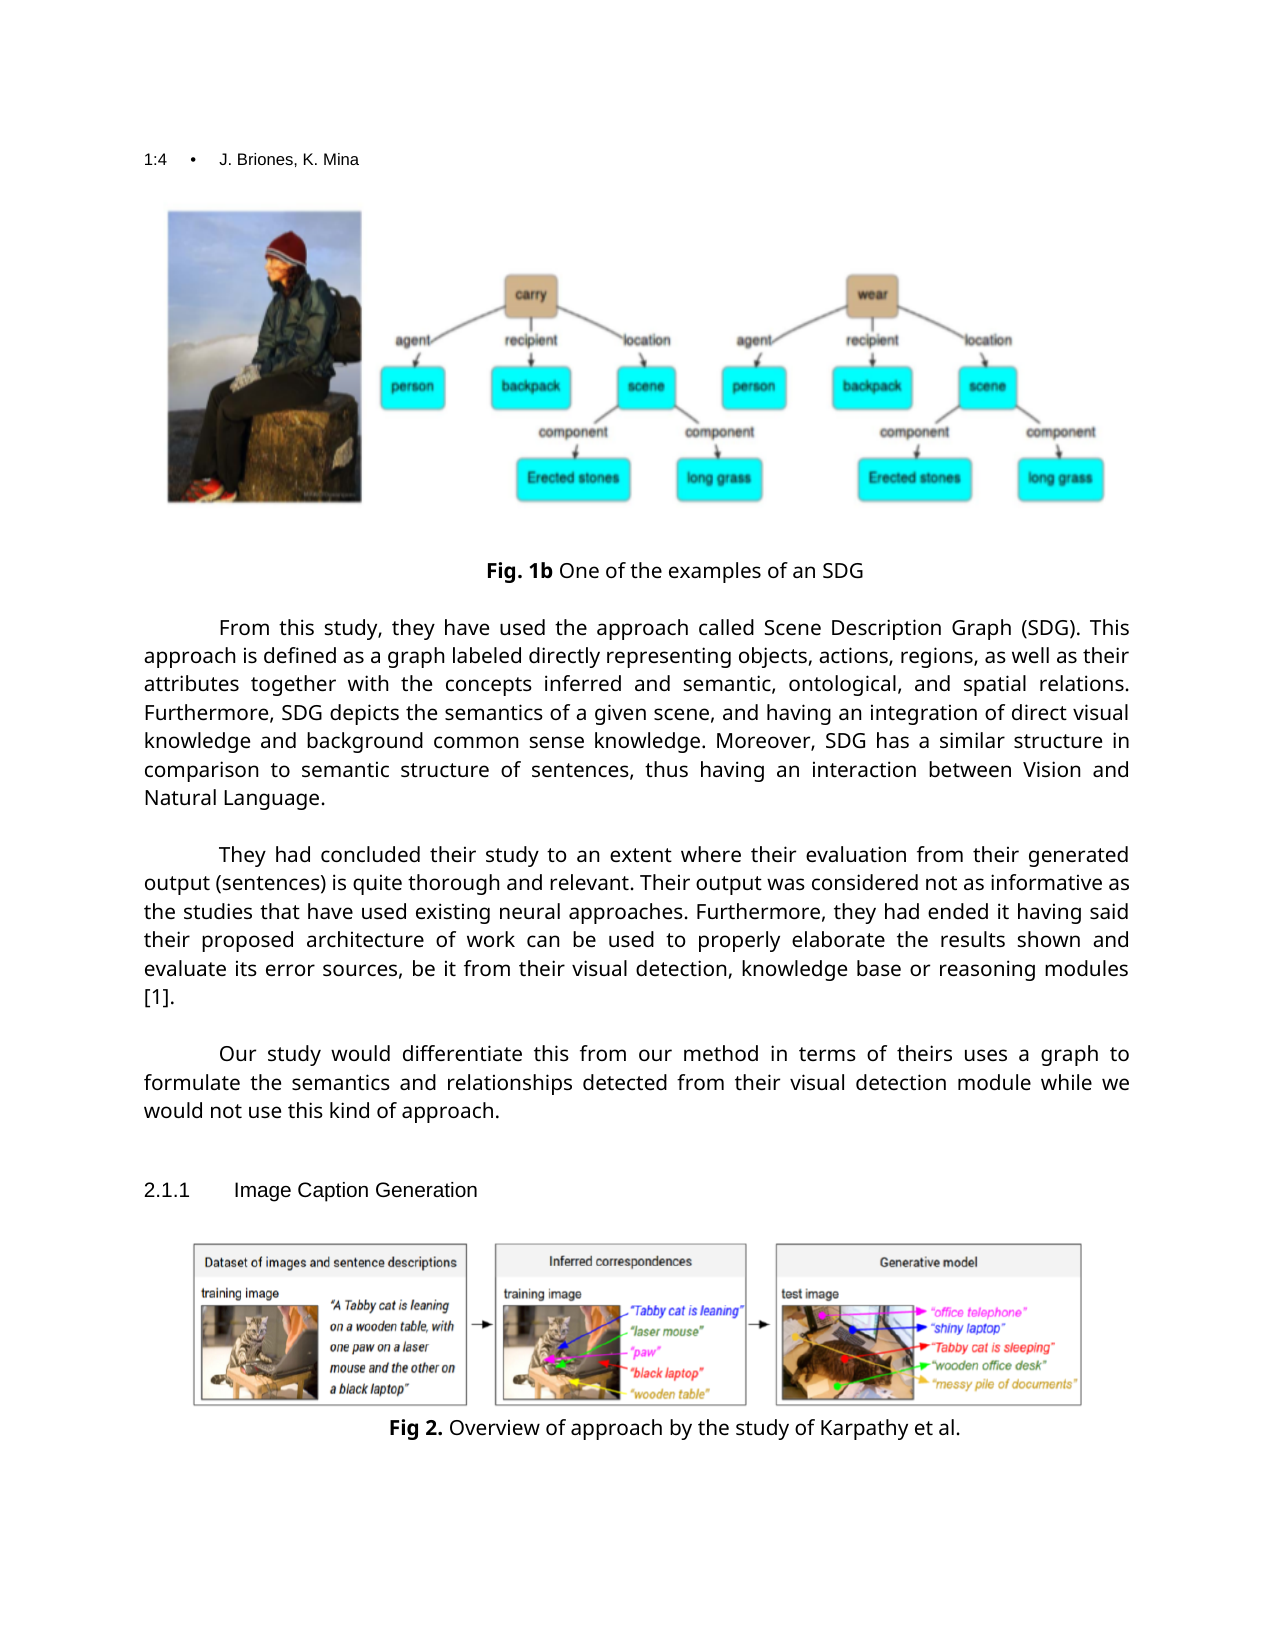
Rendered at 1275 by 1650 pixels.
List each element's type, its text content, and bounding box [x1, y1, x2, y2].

text From this study, they have used the approach called Scene Description Graph (SDG). This approach is defined as a graph labeled directly representing objects, actions, regions, as well as their attributes together with the concepts inferred and semantic, ontological, and spatial relations. Furthermore, SDG depicts the semantics of a given scene, and having an integration of direct visual knowledge and background common sense knowledge. Moreover, SDG has a similar structure in comparison to semantic structure of sentences, thus having an interaction between Vision and Natural Language. [144, 613, 1131, 812]
text Our study would differentiate this from our method in terms of theirs uses a graph to formulate the semantics and relationships detected from their visual detection module while we would not use this kind of approach. [144, 1039, 1131, 1124]
picture [150, 197, 1125, 528]
text Fig 2. Overview of approach by the study of Karpathy et al. [219, 1413, 1131, 1442]
text Fig. 1b One of the examples of an SDG [144, 556, 1131, 584]
picture [184, 1236, 1091, 1414]
text They had concluded their study to an extent where their evaluation from their generated output (sentences) is quite thorough and relevant. Their output was considered not as informative as the studies that have used existing neural approaches. Furthermore, they had ended it having said their proposed architecture of work can be used to properly elaborate the results shown and evaluate its error sources, be it from their visual detection, knowledge base or reasoning modules [1]. [144, 840, 1131, 1011]
subtitle Image Caption Generation [144, 1178, 1131, 1202]
